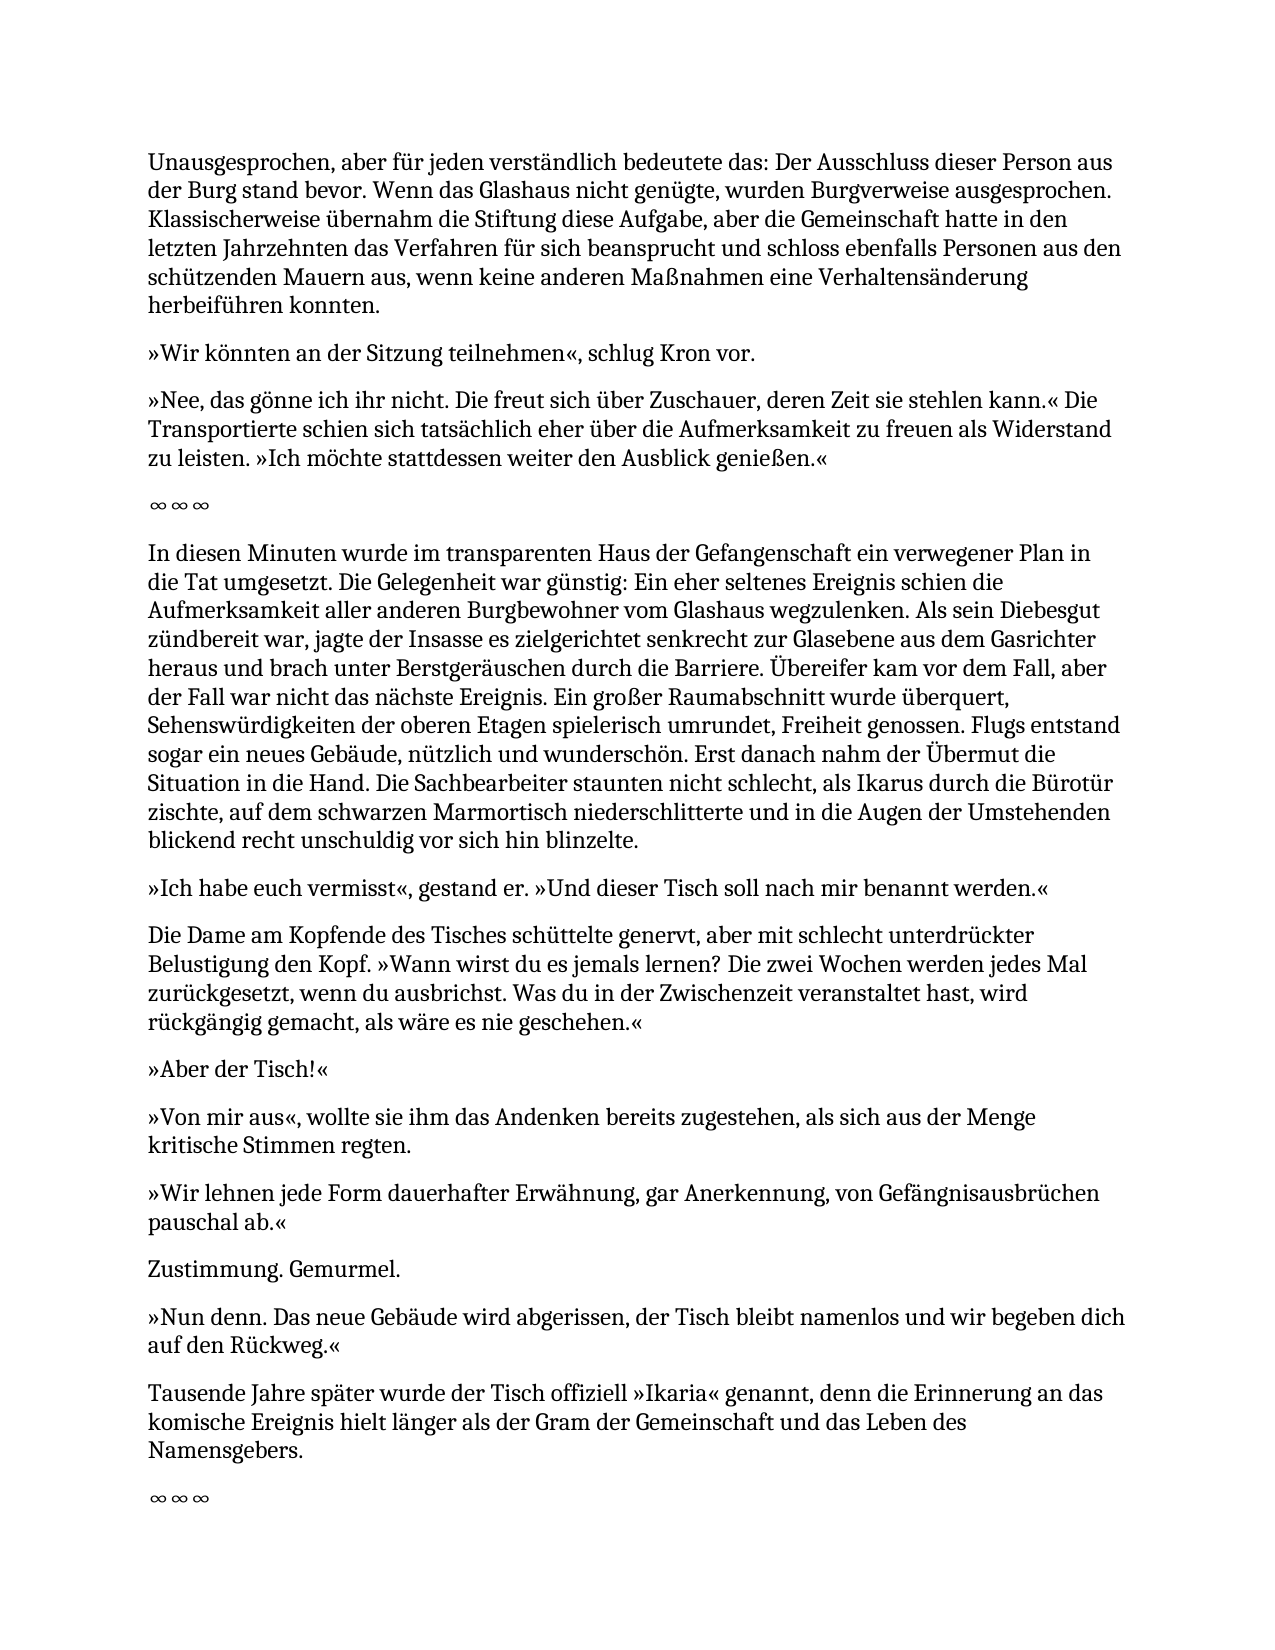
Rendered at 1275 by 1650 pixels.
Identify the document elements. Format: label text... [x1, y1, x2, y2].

text »Ich habe euch vermisst«, gestand er. »Und dieser Tisch soll nach mir benannt werden.« [148, 874, 1127, 903]
text »Aber der Tisch!« [148, 1055, 1127, 1084]
text »Von mir aus«, wollte sie ihm das Andenken bereits zugestehen, als sich aus der Menge kritische Stimmen regten. [148, 1103, 1127, 1160]
text »Wir lehnen jede Form dauerhafter Erwähnung, gar Anerkennung, von Gefängnisausbrüchen pauschal ab.« [148, 1179, 1127, 1236]
text Unausgesprochen, aber für jeden verständlich bedeutete das: Der Ausschluss dieser Person aus der Burg stand bevor. Wenn das Glashaus nicht genügte, wurden Burgverweise ausgesprochen. Klassischerweise übernahm die Stiftung diese Aufgabe, aber die Gemeinschaft hatte in den letzten Jahrzehnten das Verfahren für sich beansprucht und schloss ebenfalls Personen aus den schützenden Mauern aus, wenn keine anderen Maßnahmen eine Verhaltensänderung herbeiführen konnten. [148, 148, 1127, 320]
text ∞∞∞ [148, 1484, 1127, 1513]
text In diesen Minuten wurde im transparenten Haus der Gefangenschaft ein verwegener Plan in die Tat umgesetzt. Die Gelegenheit war günstig: Ein eher seltenes Ereignis schien die Aufmerksamkeit aller anderen Burgbewohner vom Glashaus wegzulenken. Als sein Diebesgut zündbereit war, jagte der Insasse es zielgerichtet senkrecht zur Glasebene aus dem Gasrichter heraus und brach unter Berstgeräuschen durch die Barriere. Übereifer kam vor dem Fall, aber der Fall war nicht das nächste Ereignis. Ein großer Raumabschnitt wurde überquert, Sehenswürdigkeiten der oberen Etagen spielerisch umrundet, Freiheit genossen. Flugs entstand sogar ein neues Gebäude, nützlich und wunderschön. Erst danach nahm der Übermut die Situation in die Hand. Die Sachbearbeiter staunten nicht schlecht, als Ikarus durch die Bürotür zischte, auf dem schwarzen Marmortisch niederschlitterte und in die Augen der Umstehenden blickend recht unschuldig vor sich hin blinzelte. [148, 539, 1127, 855]
text ∞∞∞ [148, 491, 1127, 520]
text »Nun denn. Das neue Gebäude wird abgerissen, der Tisch bleibt namenlos und wir begeben dich auf den Rückweg.« [148, 1303, 1127, 1360]
text »Wir könnten an der Sitzung teilnehmen«, schlug Kron vor. [148, 339, 1127, 368]
text Zustimmung. Gemurmel. [148, 1255, 1127, 1284]
text Die Dame am Kopfende des Tisches schüttelte genervt, aber mit schlecht unterdrückter Belustigung den Kopf. »Wann wirst du es jemals lernen? Die zwei Wochen werden jedes Mal zurückgesetzt, wenn du ausbrichst. Was du in der Zwischenzeit veranstaltet hast, wird rückgängig gemacht, als wäre es nie geschehen.« [148, 921, 1127, 1036]
text »Nee, das gönne ich ihr nicht. Die freut sich über Zuschauer, deren Zeit sie stehlen kann.« Die Transportierte schien sich tatsächlich eher über die Aufmerksamkeit zu freuen als Widerstand zu leisten. »Ich möchte stattdessen weiter den Ausblick genießen.« [148, 386, 1127, 473]
text Tausende Jahre später wurde der Tisch offiziell »Ikaria« genannt, denn die Erinnerung an das komische Ereignis hielt länger als der Gram der Gemeinschaft und das Leben des Namensgebers. [148, 1379, 1127, 1465]
